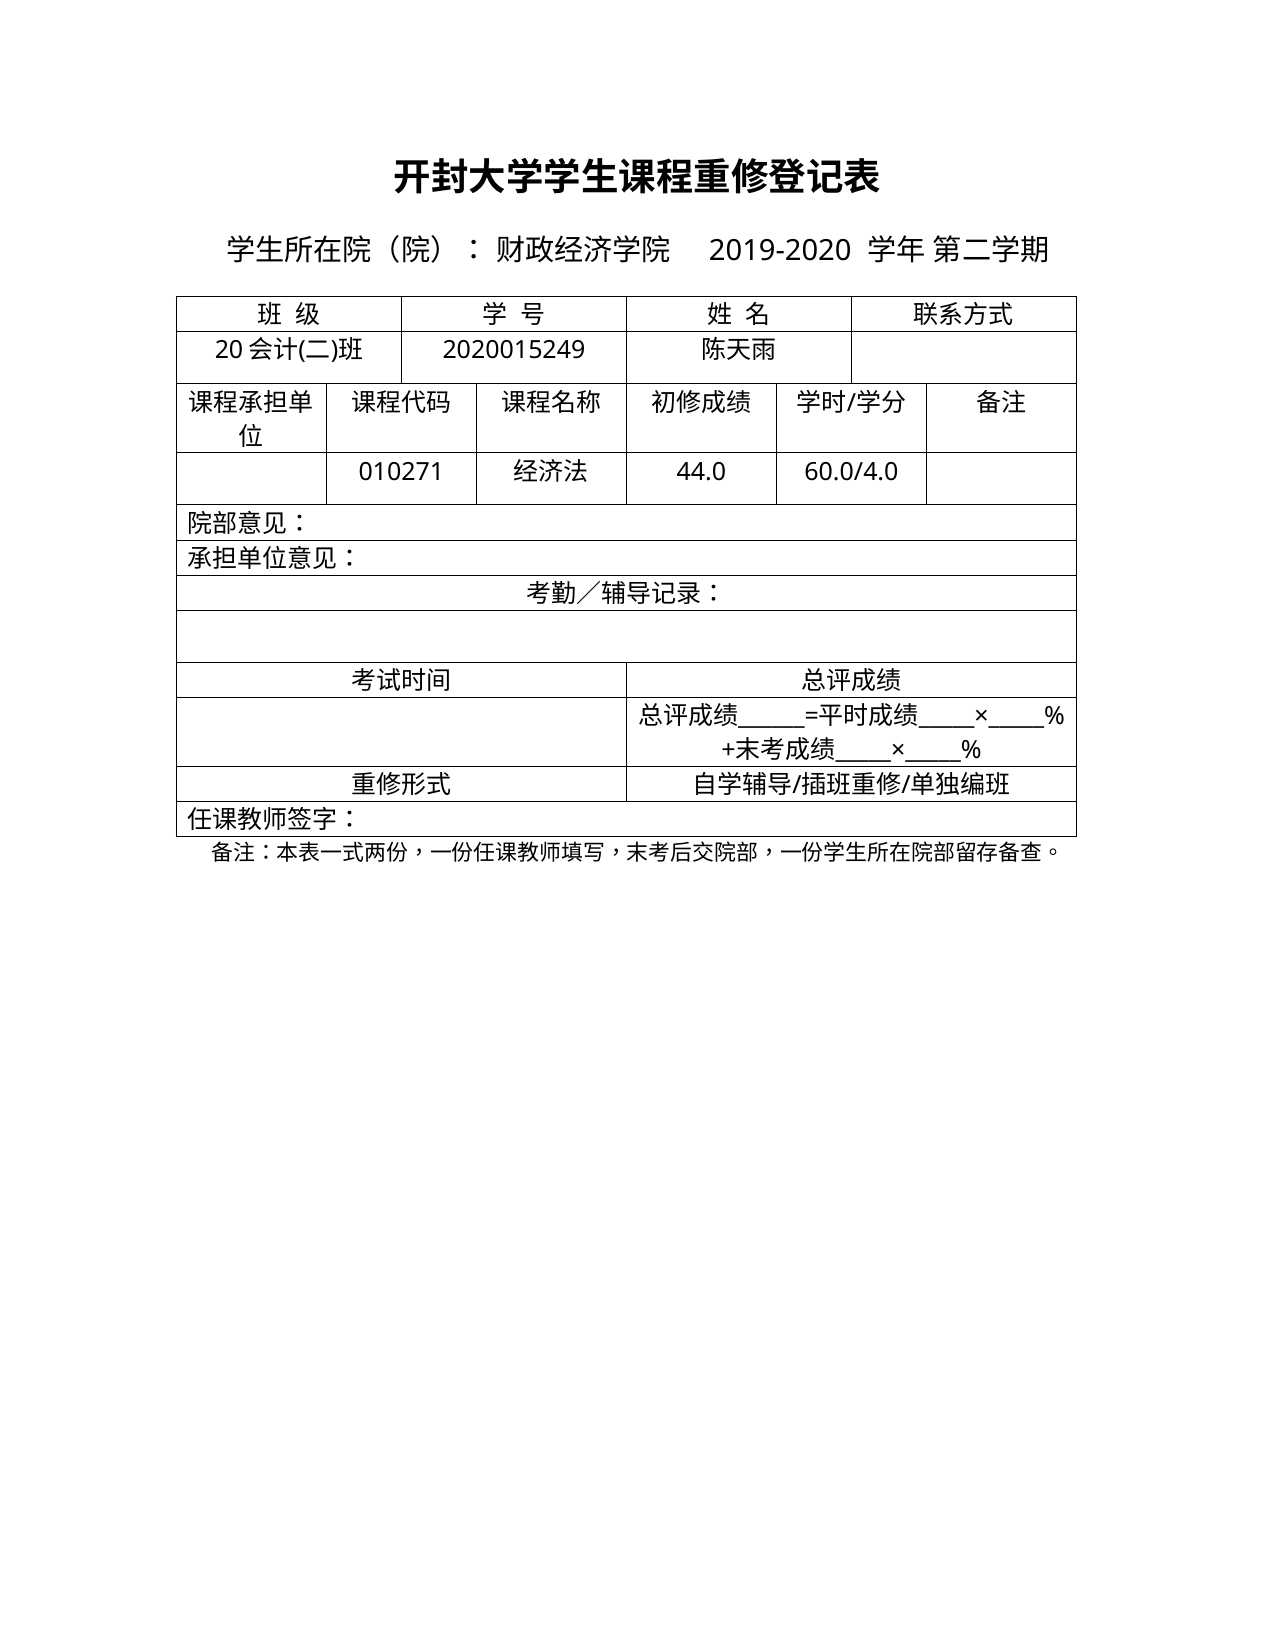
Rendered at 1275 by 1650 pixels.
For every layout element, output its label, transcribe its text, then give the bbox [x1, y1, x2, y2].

table_header 联系方式 [852, 297, 1076, 331]
table_cell 20会计(二)班 [177, 332, 401, 383]
table_cell [177, 698, 626, 766]
table_header 学 号 [402, 297, 626, 331]
table_cell [852, 332, 1076, 383]
table_cell 010271 [327, 453, 476, 504]
table_cell 考勤／辅导记录： [177, 576, 1076, 610]
table_cell 2020015249 [402, 332, 626, 383]
table_header 任课教师签字： [177, 802, 1076, 836]
table_header 姓 名 [627, 297, 851, 331]
table_header 班 级 [177, 297, 401, 331]
table_cell 44.0 [627, 453, 776, 504]
table_header 课程代码 [327, 384, 476, 452]
table_header 备注 [927, 384, 1076, 452]
table_cell [177, 611, 1076, 662]
table_cell 自学辅导/插班重修/单独编班 [627, 767, 1076, 801]
table_header 初修成绩 [627, 384, 776, 452]
table_header 总评成绩 [627, 663, 1076, 697]
table_cell 重修形式 [177, 767, 626, 801]
text 备注：本表一式两份，一份任课教师填写，末考后交院部，一份学生所在院部留存备查。 [187, 837, 1087, 867]
table_cell 经济法 [477, 453, 626, 504]
table_cell 60.0/4.0 [777, 453, 926, 504]
table_cell [927, 453, 1076, 504]
table_header 课程承担单位 [177, 384, 326, 452]
table_header 课程名称 [477, 384, 626, 452]
text 开封大学学生课程重修登记表 [187, 150, 1087, 201]
table_cell 总评成绩______=平时成绩_____×_____% +末考成绩_____×_____% [627, 698, 1076, 766]
table_header 院部意见： [177, 505, 1076, 539]
table_header 学时/学分 [777, 384, 926, 452]
text 学生所在院（院）： 财政经济学院 2019-2020 学年 第二学期 [187, 229, 1087, 269]
table_cell 承担单位意见： [177, 541, 1076, 574]
table_cell 陈天雨 [627, 332, 851, 383]
table_cell [177, 453, 326, 504]
table_header 考试时间 [177, 663, 626, 697]
